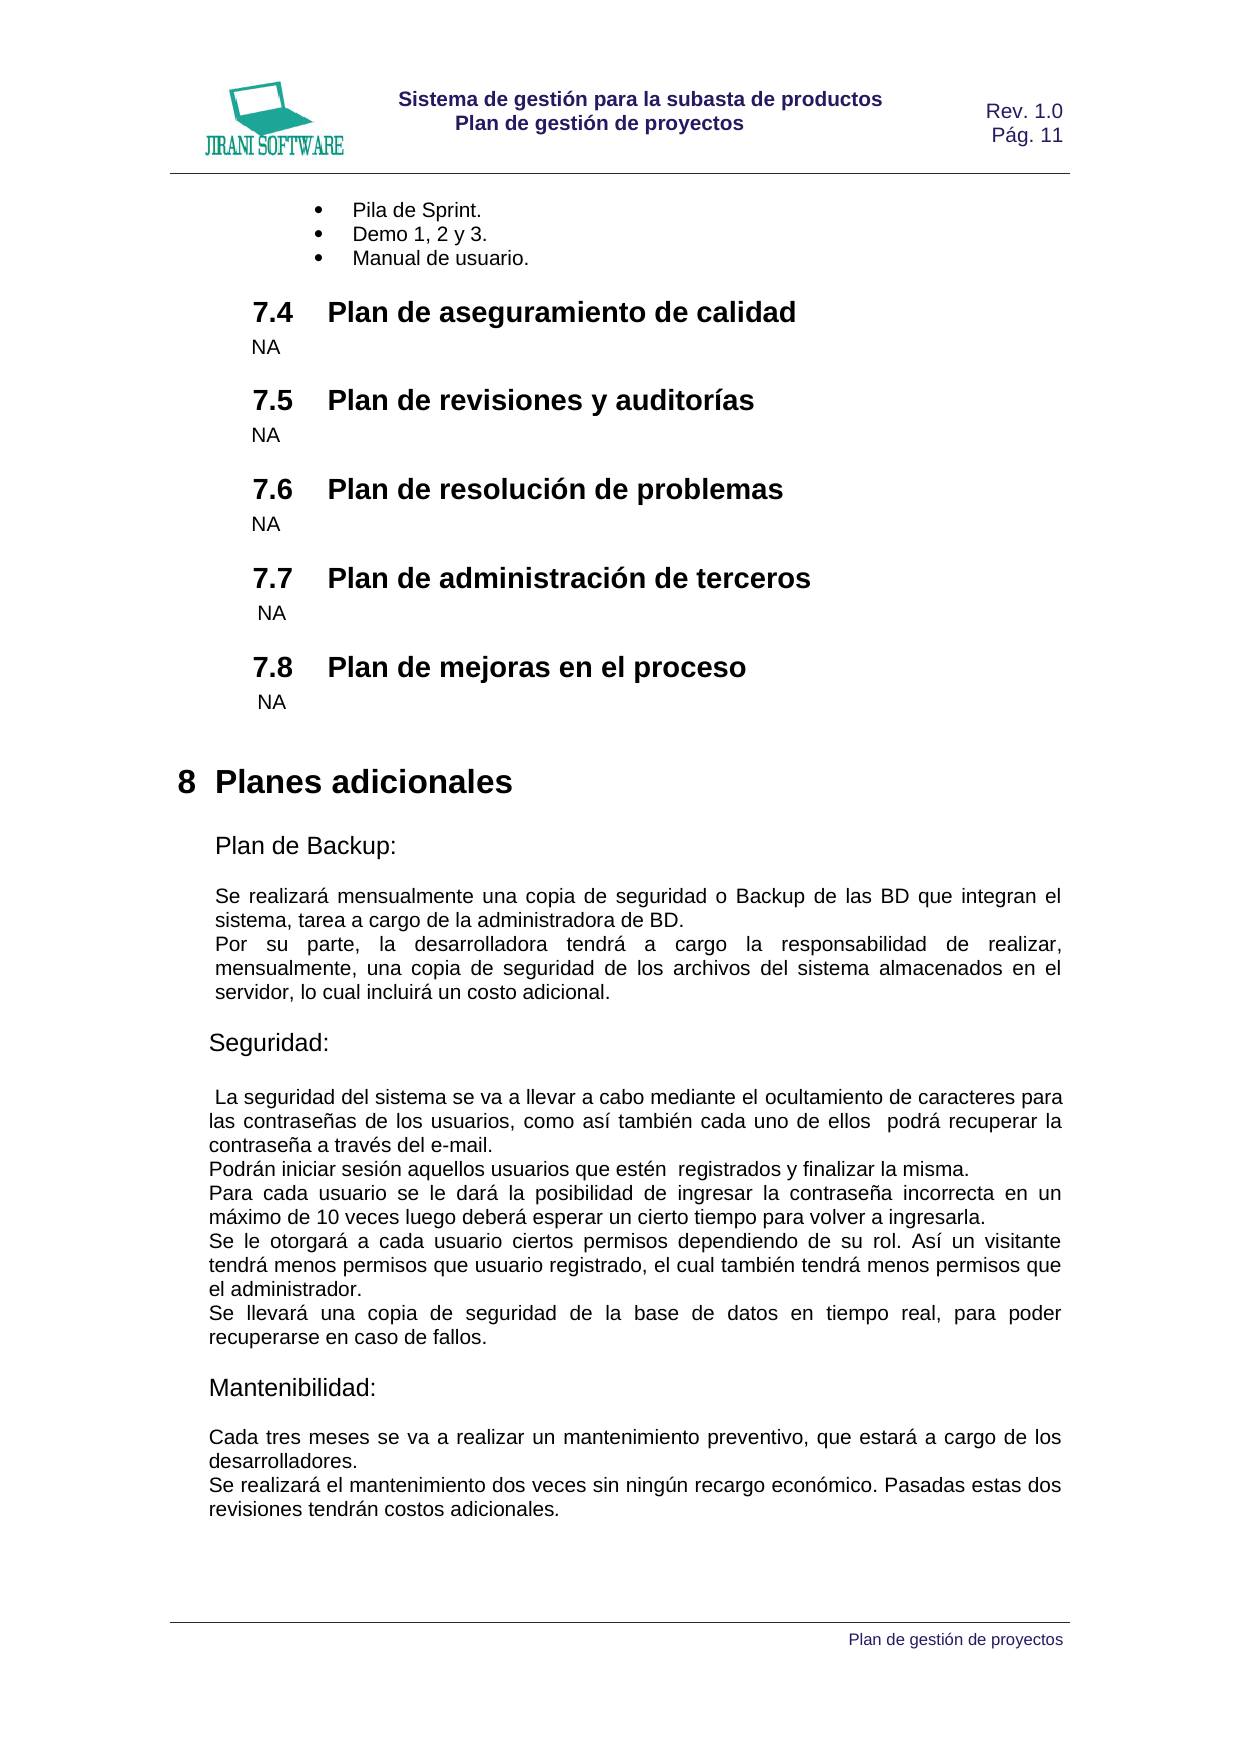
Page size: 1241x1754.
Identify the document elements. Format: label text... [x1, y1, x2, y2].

text Se llevará una copia de seguridad de la base de datos en tiempo real, para poder recuperarse en caso de fallos. [208, 1301, 1063, 1348]
text La seguridad del sistema se va a llevar a cabo mediante el ocultamiento de caracteres para las contraseñas de los usuarios, como así también cada uno de ellos podrá recuperar la contraseña a través del e-mail. [208, 1085, 1063, 1157]
text Se realizará mensualmente una copia de seguridad o Backup de las BD que integran el sistema, tarea a cargo de la administradora de BD. [215, 884, 1063, 932]
text Plan de Backup: [215, 831, 1063, 860]
text NA [240, 512, 1063, 536]
picture [186, 80, 356, 166]
subtitle Plan de revisiones y auditorías [252, 383, 1063, 417]
text NA [240, 334, 1063, 358]
text Se realizará el mantenimiento dos veces sin ningún recargo económico. Pasadas estas dos revisiones tendrán costos adicionales. [208, 1473, 1063, 1521]
text Cada tres meses se va a realizar un mantenimiento preventivo, que estará a cargo de los desarrolladores. [208, 1425, 1063, 1473]
text NA [240, 689, 1063, 713]
text Se le otorgará a cada usuario ciertos permisos dependiendo de su rol. Así un visitante tendrá menos permisos que usuario registrado, el cual también tendrá menos permisos que el administrador. [208, 1229, 1063, 1301]
text Mantenibilidad: [208, 1372, 1063, 1401]
list Manual de usuario. [315, 246, 1063, 270]
text Seguridad: [208, 1027, 1063, 1056]
subtitle Plan de resolución de problemas [252, 472, 1063, 506]
text Podrán iniciar sesión aquellos usuarios que estén registrados y finalizar la misma. [208, 1157, 1063, 1181]
subtitle Plan de aseguramiento de calidad [252, 295, 1063, 328]
text Para cada usuario se le dará la posibilidad de ingresar la contraseña incorrecta en un máximo de 10 veces luego deberá esperar un cierto tiempo para volver a ingresarla. [208, 1181, 1063, 1229]
subtitle Plan de administración de terceros [252, 561, 1063, 594]
list Pila de Sprint. [315, 197, 1063, 222]
text Por su parte, la desarrolladora tendrá a cargo la responsabilidad de realizar, mensualmente, una copia de seguridad de los archivos del sistema almacenados en el servidor, lo cual incluirá un costo adicional. [215, 932, 1063, 1003]
text NA [240, 423, 1063, 447]
list Demo 1, 2 y 3. [315, 222, 1063, 246]
subtitle Planes adicionales [177, 762, 1063, 801]
subtitle Plan de mejoras en el proceso [252, 650, 1063, 683]
text NA [240, 601, 1063, 625]
